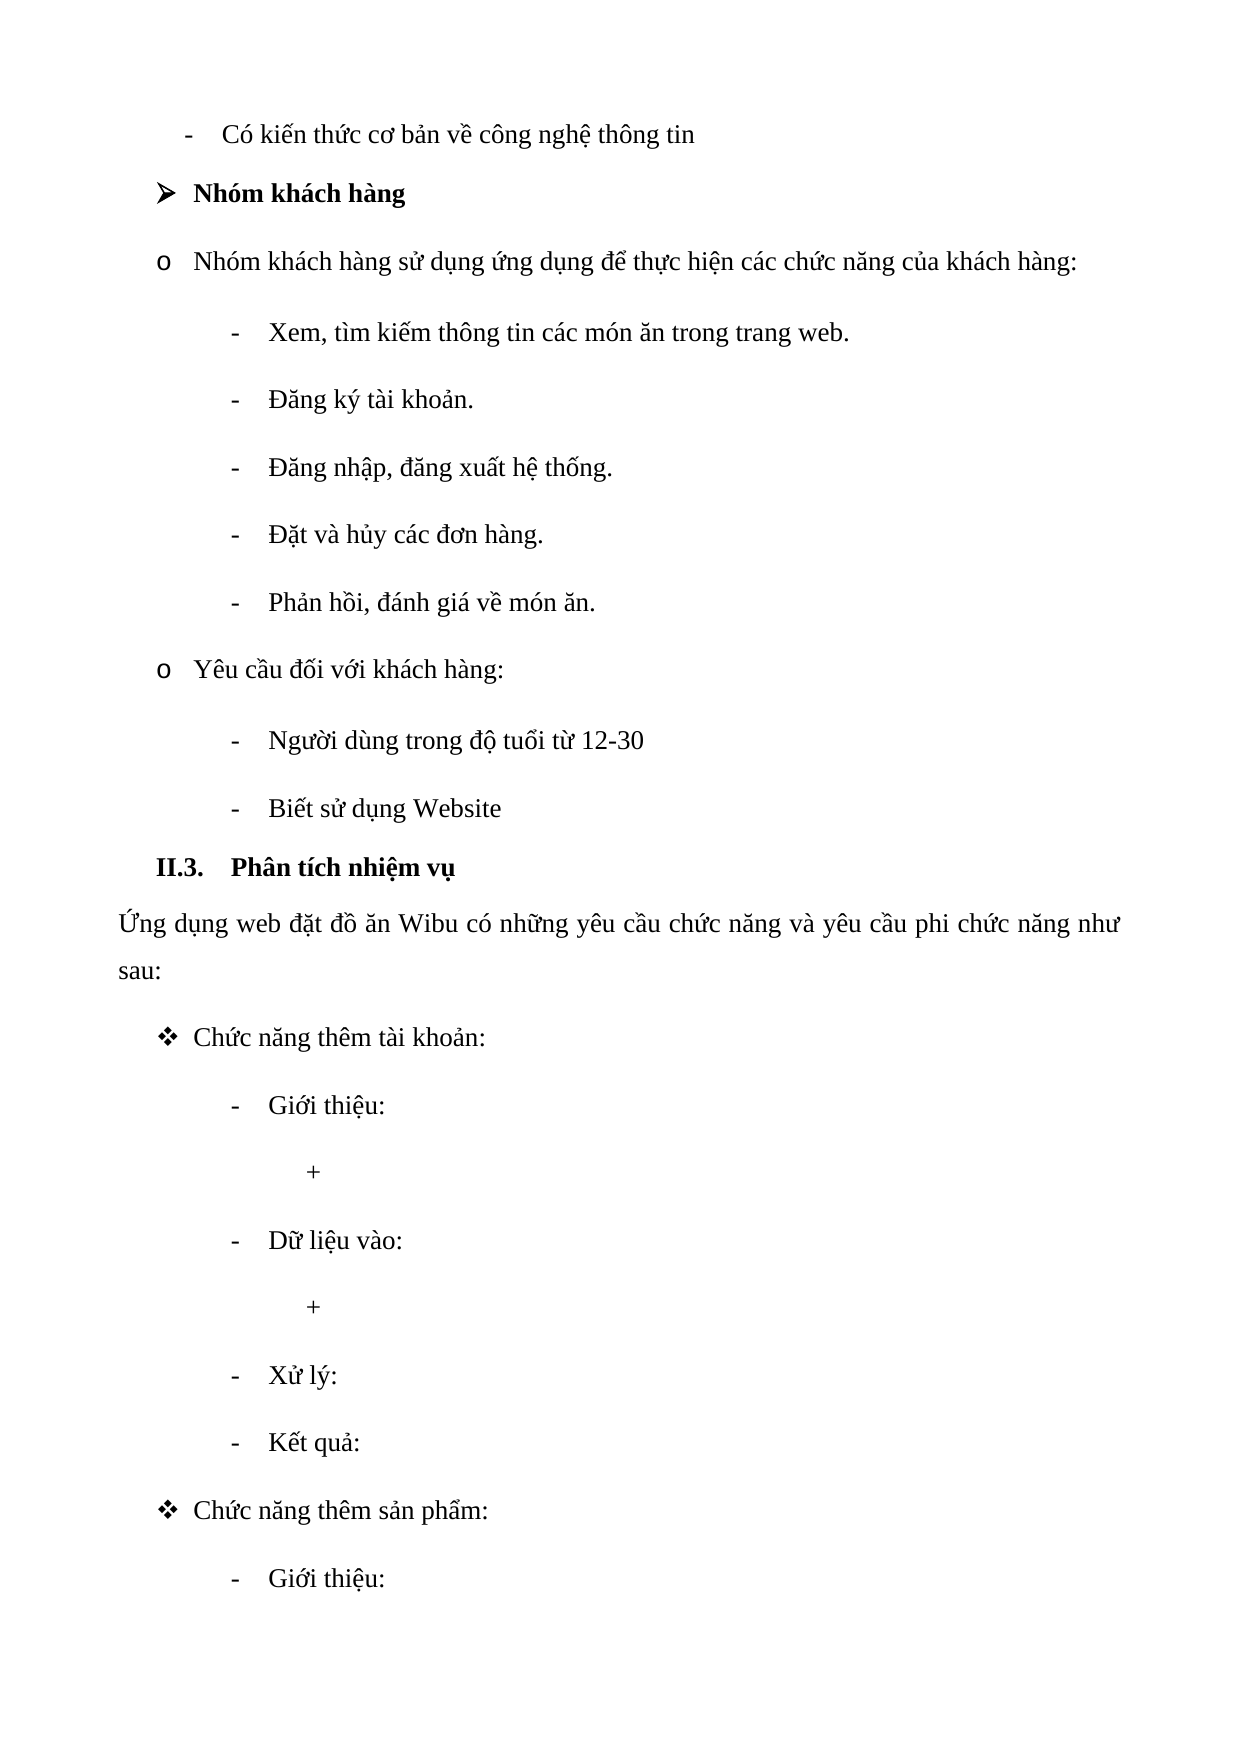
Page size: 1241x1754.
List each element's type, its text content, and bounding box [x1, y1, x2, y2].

list Có kiến thức cơ bản về công nghệ thông tin [184, 118, 1122, 149]
text Ứng dụng web đặt đồ ăn Wibu có những yêu cầu chức năng và yêu cầu phi chức năng như sau: [118, 907, 1122, 985]
list Chức năng thêm tài khoản: [156, 1021, 1122, 1053]
list Phản hồi, đánh giá về món ăn. [231, 586, 1122, 617]
list Xem, tìm kiếm thông tin các món ăn trong trang web. [231, 316, 1122, 347]
list Biết sử dụng Website [231, 792, 1122, 823]
list Người dùng trong độ tuổi từ 12-30 [231, 724, 1122, 756]
list Đăng ký tài khoản. [231, 383, 1122, 414]
list Đặt và hủy các đơn hàng. [231, 518, 1122, 549]
list Đăng nhập, đăng xuất hệ thống. [231, 451, 1122, 482]
list Dữ liệu vào: [231, 1224, 1122, 1255]
list Xử lý: [231, 1359, 1122, 1390]
list Giới thiệu: [231, 1089, 1122, 1120]
list Chức năng thêm sản phẩm: [156, 1494, 1122, 1525]
list Yêu cầu đối với khách hàng: [156, 653, 1122, 687]
list Giới thiệu: [231, 1562, 1122, 1593]
list Kết quả: [231, 1427, 1122, 1458]
list Phân tích nhiệm vụ [156, 851, 1122, 882]
list Nhóm khách hàng [156, 177, 1122, 208]
list Nhóm khách hàng sử dụng ứng dụng để thực hiện các chức năng của khách hàng: [156, 245, 1122, 278]
